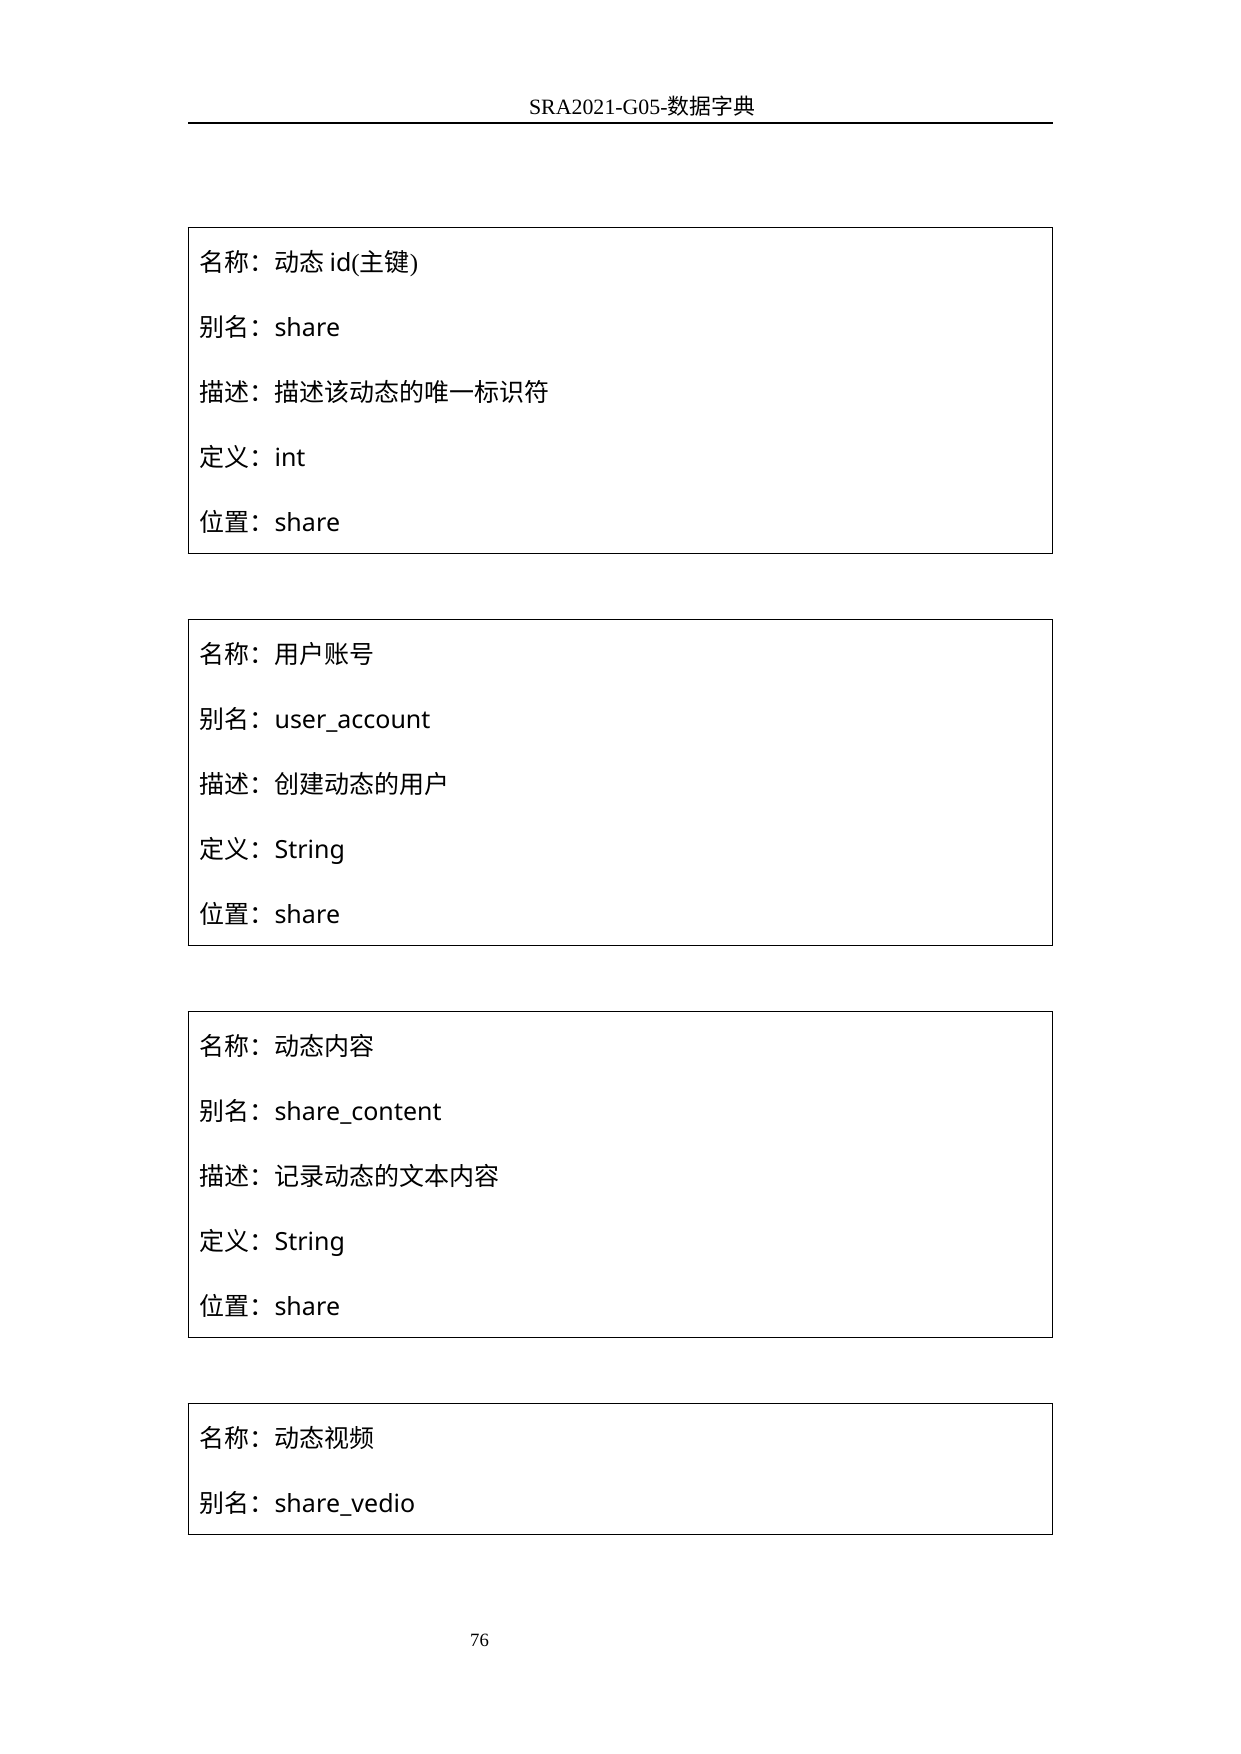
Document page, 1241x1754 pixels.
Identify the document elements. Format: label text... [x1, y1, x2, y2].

table_header 名称：用户账号 别名：user_account 描述：创建动态的用户 定义：String 位置：share [189, 620, 1052, 945]
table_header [189, 1404, 1052, 1534]
table_header 名称：动态id(主键) 别名：share 描述：描述该动态的唯一标识符 定义：int 位置：share [189, 228, 1052, 553]
table_header 名称：动态内容 别名：share_content 描述：记录动态的文本内容 定义：String 位置：share [189, 1012, 1052, 1337]
